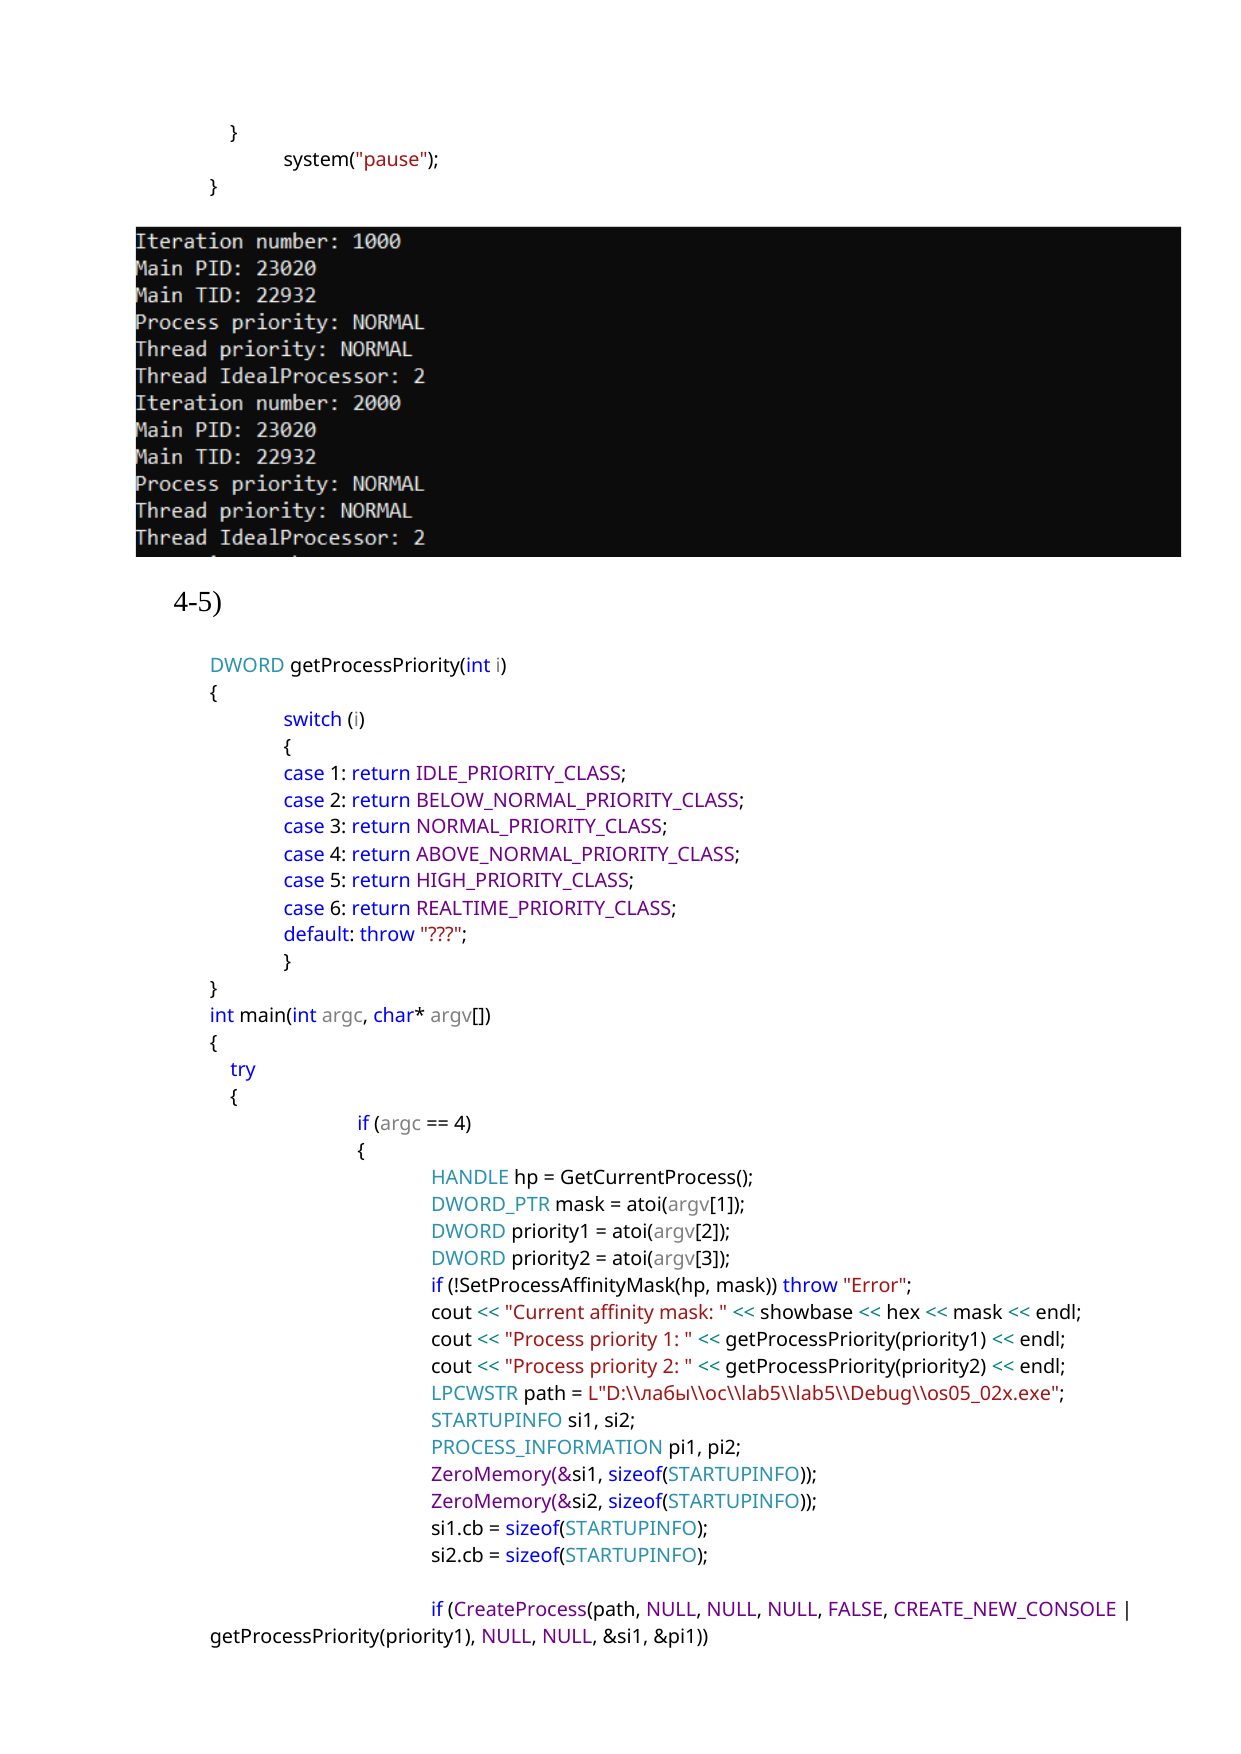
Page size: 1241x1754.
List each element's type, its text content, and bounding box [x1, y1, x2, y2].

picture [135, 224, 1182, 557]
text if (!SetProcessAffinityMask(hp, mask)) throw "Error"; [209, 1271, 1181, 1298]
text case 6: return REALTIME_PRIORITY_CLASS; [209, 894, 1181, 921]
text switch (i) [209, 705, 1181, 732]
text case 2: return BELOW_NORMAL_PRIORITY_CLASS; [209, 786, 1181, 813]
text { [209, 1137, 1181, 1163]
text ZeroMemory(&si1, sizeof(STARTUPINFO)); [209, 1460, 1181, 1487]
text } [209, 172, 1181, 199]
text system("pause"); [209, 145, 1181, 172]
text STARTUPINFO si1, si2; [209, 1406, 1181, 1433]
text if (argc == 4) [209, 1109, 1181, 1137]
text case 4: return ABOVE_NORMAL_PRIORITY_CLASS; [209, 840, 1181, 867]
text case 1: return IDLE_PRIORITY_CLASS; [209, 759, 1181, 786]
text default: throw "???"; [209, 921, 1181, 948]
text cout << "Process priority 1: " << getProcessPriority(priority1) << endl; [209, 1325, 1181, 1352]
text LPCWSTR path = L"D:\\лабы\\oc\\lab5\\lab5\\Debug\\os05_02x.exe"; [209, 1379, 1181, 1406]
text cout << "Current affinity mask: " << showbase << hex << mask << endl; [209, 1298, 1181, 1325]
text } [209, 975, 1181, 1002]
text { [209, 678, 1181, 705]
text cout << "Process priority 2: " << getProcessPriority(priority2) << endl; [209, 1352, 1181, 1379]
text case 5: return HIGH_PRIORITY_CLASS; [209, 867, 1181, 894]
text si1.cb = sizeof(STARTUPINFO); [209, 1514, 1181, 1541]
text case 3: return NORMAL_PRIORITY_CLASS; [209, 813, 1181, 840]
text { [209, 732, 1181, 759]
text try [209, 1056, 1181, 1083]
text DWORD priority1 = atoi(argv[2]); [209, 1217, 1181, 1244]
text } [209, 948, 1181, 975]
text ZeroMemory(&si2, sizeof(STARTUPINFO)); [209, 1487, 1181, 1514]
text DWORD getProcessPriority(int i) [209, 651, 1181, 678]
text } [209, 118, 1181, 145]
text DWORD priority2 = atoi(argv[3]); [209, 1244, 1181, 1271]
text { [209, 1029, 1181, 1056]
text si2.cb = sizeof(STARTUPINFO); [209, 1541, 1181, 1568]
text int main(int argc, char* argv[]) [209, 1002, 1181, 1029]
text { [209, 1083, 1181, 1109]
text if (CreateProcess(path, NULL, NULL, NULL, FALSE, CREATE_NEW_CONSOLE | getProcessPriority(priority1), NULL, NULL, &si1, &pi1)) [209, 1595, 1181, 1649]
text PROCESS_INFORMATION pi1, pi2; [209, 1433, 1181, 1460]
text HANDLE hp = GetCurrentProcess(); [209, 1163, 1181, 1191]
text DWORD_PTR mask = atoi(argv[1]); [209, 1191, 1181, 1217]
